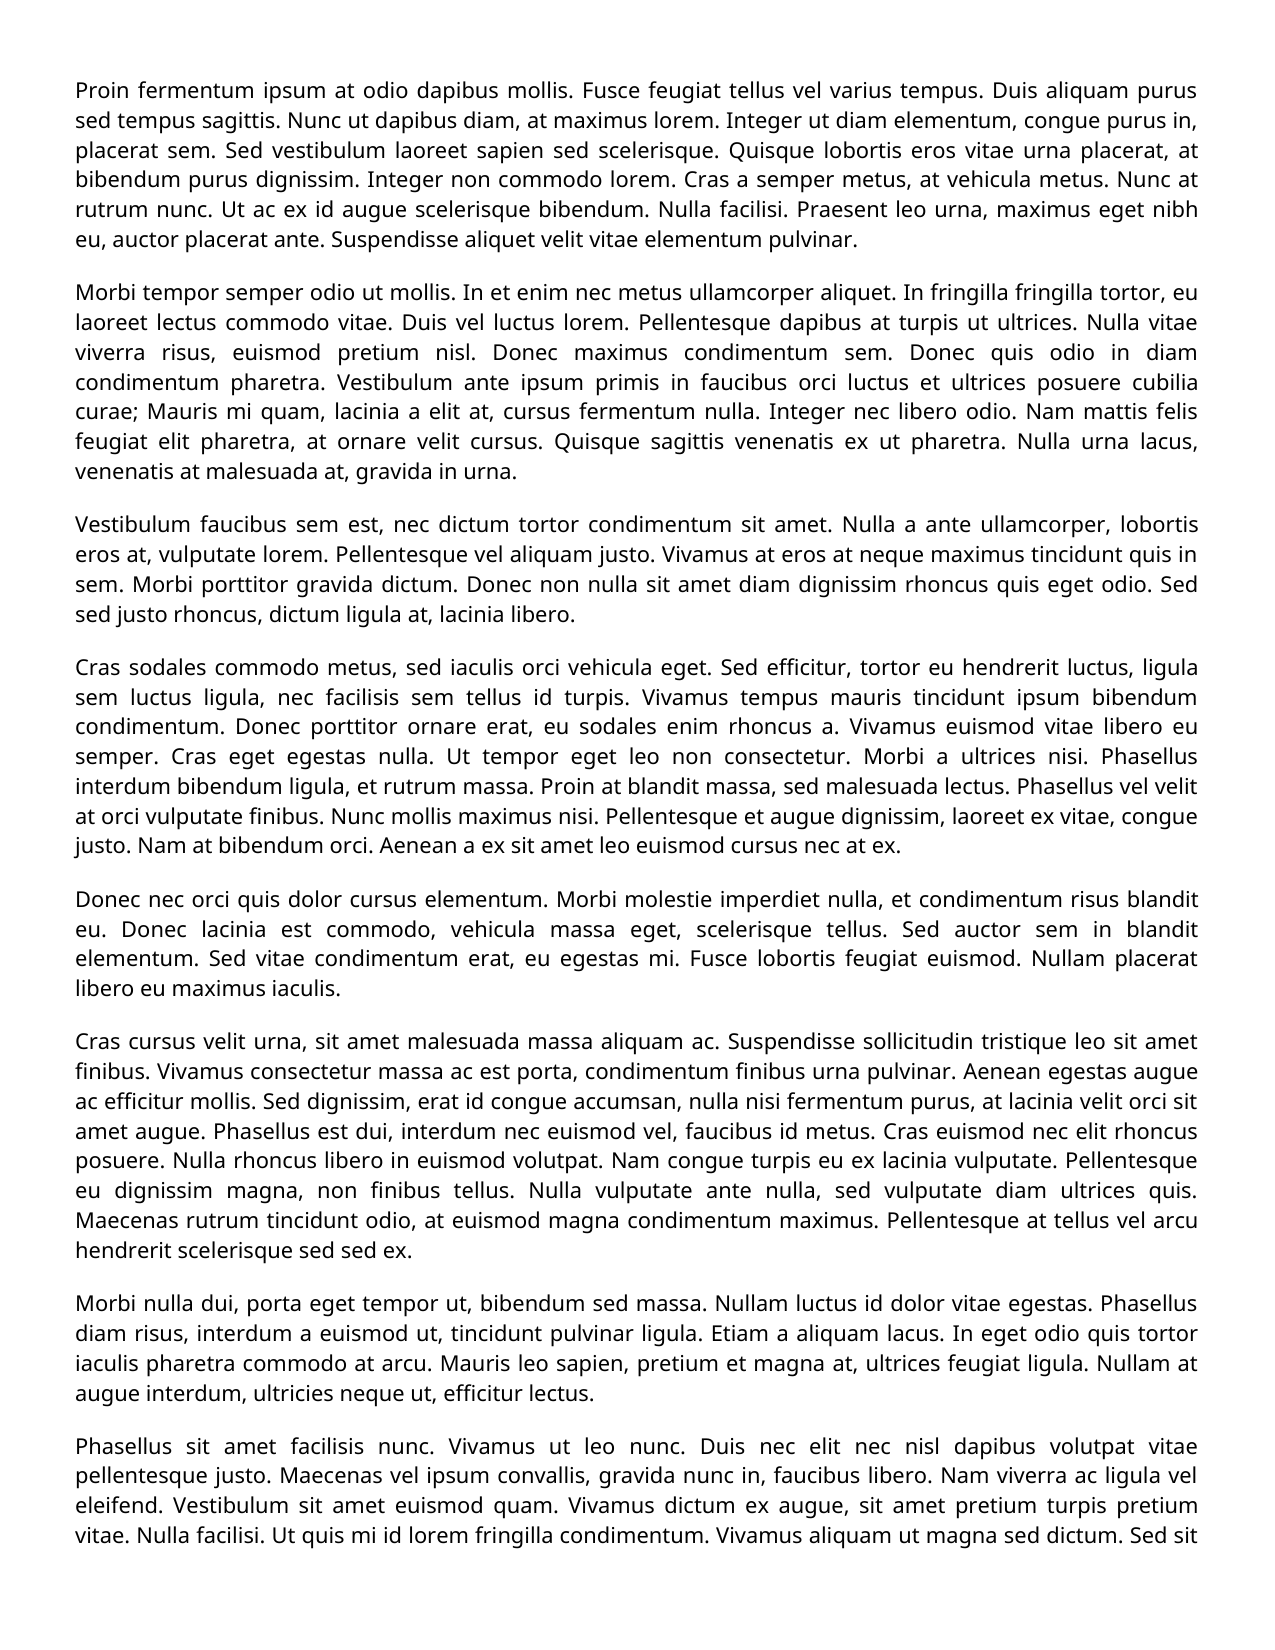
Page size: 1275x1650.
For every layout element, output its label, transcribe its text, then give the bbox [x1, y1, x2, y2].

text Donec nec orci quis dolor cursus elementum. Morbi molestie imperdiet nulla, et condimentum risus blandit eu. Donec lacinia est commodo, vehicula massa eget, scelerisque tellus. Sed auctor sem in blandit elementum. Sed vitae condimentum erat, eu egestas mi. Fusce lobortis feugiat euismod. Nullam placerat libero eu maximus iaculis. [75, 884, 1200, 1003]
text Vestibulum faucibus sem est, nec dictum tortor condimentum sit amet. Nulla a ante ullamcorper, lobortis eros at, vulputate lorem. Pellentesque vel aliquam justo. Vivamus at eros at neque maximus tincidunt quis in sem. Morbi porttitor gravida dictum. Donec non nulla sit amet diam dignissim rhoncus quis eget odio. Sed sed justo rhoncus, dictum ligula at, lacinia libero. [75, 509, 1200, 628]
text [75, 1431, 1200, 1550]
text Proin fermentum ipsum at odio dapibus mollis. Fusce feugiat tellus vel varius tempus. Duis aliquam purus sed tempus sagittis. Nunc ut dapibus diam, at maximus lorem. Integer ut diam elementum, congue purus in, placerat sem. Sed vestibulum laoreet sapien sed scelerisque. Quisque lobortis eros vitae urna placerat, at bibendum purus dignissim. Integer non commodo lorem. Cras a semper metus, at vehicula metus. Nunc at rutrum nunc. Ut ac ex id augue scelerisque bibendum. Nulla facilisi. Praesent leo urna, maximus eget nibh eu, auctor placerat ante. Suspendisse aliquet velit vitae elementum pulvinar. [75, 75, 1200, 254]
text Morbi nulla dui, porta eget tempor ut, bibendum sed massa. Nullam luctus id dolor vitae egestas. Phasellus diam risus, interdum a euismod ut, tincidunt pulvinar ligula. Etiam a aliquam lacus. In eget odio quis tortor iaculis pharetra commodo at arcu. Mauris leo sapien, pretium et magna at, ultrices feugiat ligula. Nullam at augue interdum, ultricies neque ut, efficitur lectus. [75, 1288, 1200, 1407]
text Cras cursus velit urna, sit amet malesuada massa aliquam ac. Suspendisse sollicitudin tristique leo sit amet finibus. Vivamus consectetur massa ac est porta, condimentum finibus urna pulvinar. Aenean egestas augue ac efficitur mollis. Sed dignissim, erat id congue accumsan, nulla nisi fermentum purus, at lacinia velit orci sit amet augue. Phasellus est dui, interdum nec euismod vel, faucibus id metus. Cras euismod nec elit rhoncus posuere. Nulla rhoncus libero in euismod volutpat. Nam congue turpis eu ex lacinia vulputate. Pellentesque eu dignissim magna, non finibus tellus. Nulla vulputate ante nulla, sed vulputate diam ultrices quis. Maecenas rutrum tincidunt odio, at euismod magna condimentum maximus. Pellentesque at tellus vel arcu hendrerit scelerisque sed sed ex. [75, 1026, 1200, 1265]
text Cras sodales commodo metus, sed iaculis orci vehicula eget. Sed efficitur, tortor eu hendrerit luctus, ligula sem luctus ligula, nec facilisis sem tellus id turpis. Vivamus tempus mauris tincidunt ipsum bibendum condimentum. Donec porttitor ornare erat, eu sodales enim rhoncus a. Vivamus euismod vitae libero eu semper. Cras eget egestas nulla. Ut tempor eget leo non consectetur. Morbi a ultrices nisi. Phasellus interdum bibendum ligula, et rutrum massa. Proin at blandit massa, sed malesuada lectus. Phasellus vel velit at orci vulputate finibus. Nunc mollis maximus nisi. Pellentesque et augue dignissim, laoreet ex vitae, congue justo. Nam at bibendum orci. Aenean a ex sit amet leo euismod cursus nec at ex. [75, 652, 1200, 860]
text Morbi tempor semper odio ut mollis. In et enim nec metus ullamcorper aliquet. In fringilla fringilla tortor, eu laoreet lectus commodo vitae. Duis vel luctus lorem. Pellentesque dapibus at turpis ut ultrices. Nulla vitae viverra risus, euismod pretium nisl. Donec maximus condimentum sem. Donec quis odio in diam condimentum pharetra. Vestibulum ante ipsum primis in faucibus orci luctus et ultrices posuere cubilia curae; Mauris mi quam, lacinia a elit at, cursus fermentum nulla. Integer nec libero odio. Nam mattis felis feugiat elit pharetra, at ornare velit cursus. Quisque sagittis venenatis ex ut pharetra. Nulla urna lacus, venenatis at malesuada at, gravida in urna. [75, 277, 1200, 486]
